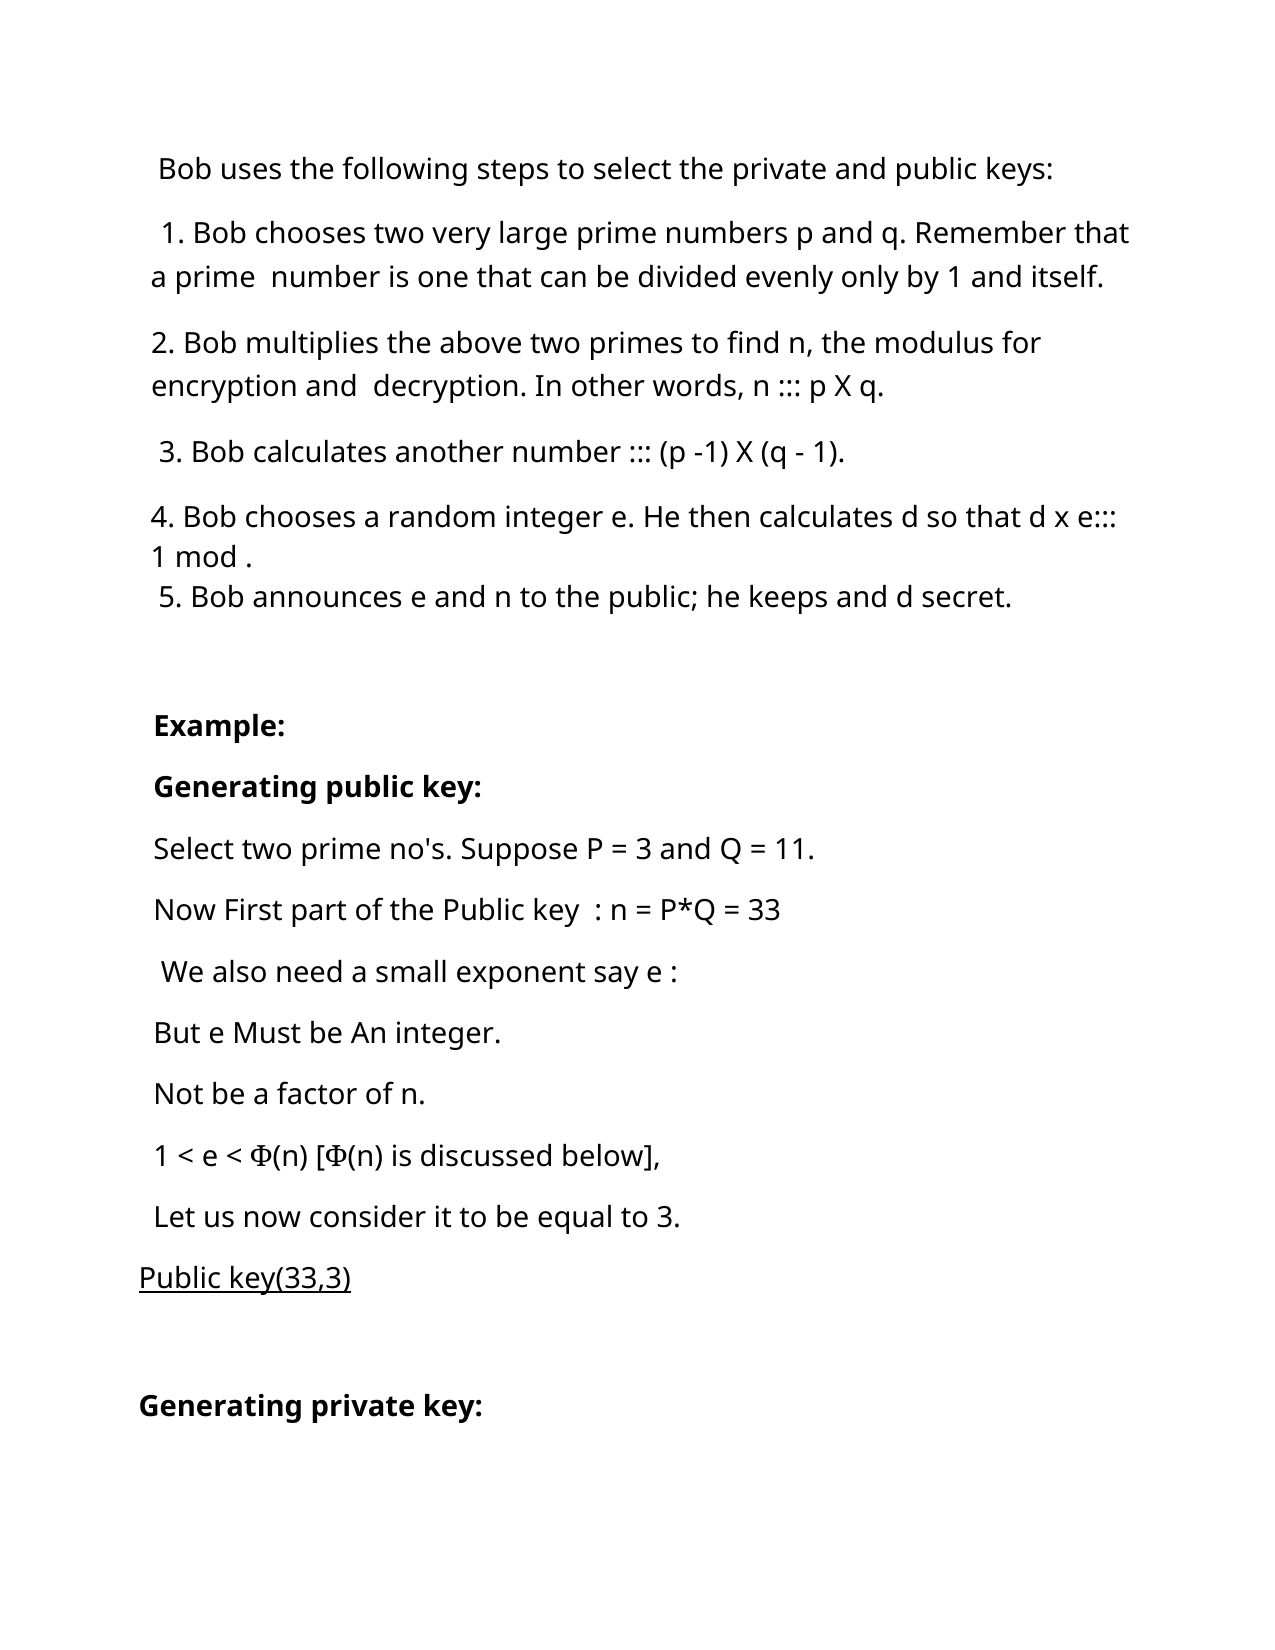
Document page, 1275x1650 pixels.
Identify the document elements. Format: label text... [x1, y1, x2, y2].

text 5. Bob announces e and n to the public; he keeps and d secret. [158, 576, 1136, 616]
text 4. Bob chooses a random integer e. He then calculates d so that d x e::: 1 mod . [150, 497, 1136, 576]
text We also need a small exponent say e : [153, 954, 998, 989]
text Generating public key: [153, 770, 998, 805]
text Not be a factor of n. [153, 1077, 998, 1112]
text 1. Bob chooses two very large prime numbers p and q. Remember that a prime number is one that can be divided evenly only by 1 and itself. [150, 213, 1132, 296]
text Public key(33,3) [138, 1261, 998, 1296]
text Generating private key: [138, 1389, 998, 1424]
text 3. Bob calculates another number ::: (p -1) X (q - 1). [158, 432, 1136, 471]
text 1 < e < Φ(n) [Φ(n) is discussed below], [153, 1138, 998, 1173]
text Let us now consider it to be equal to 3. [153, 1200, 998, 1234]
text Select two prime no's. Suppose P = 3 and Q = 11. [153, 832, 998, 866]
text Example: [153, 709, 998, 743]
text Now First part of the Public key : n = P*Q = 33 [153, 893, 998, 928]
text But e Must be An integer. [153, 1016, 998, 1050]
text 2. Bob multiplies the above two primes to find n, the modulus for encryption and decryption. In other words, n ::: p X q. [151, 322, 1131, 405]
text Bob uses the following steps to select the private and public keys: [158, 148, 1136, 188]
